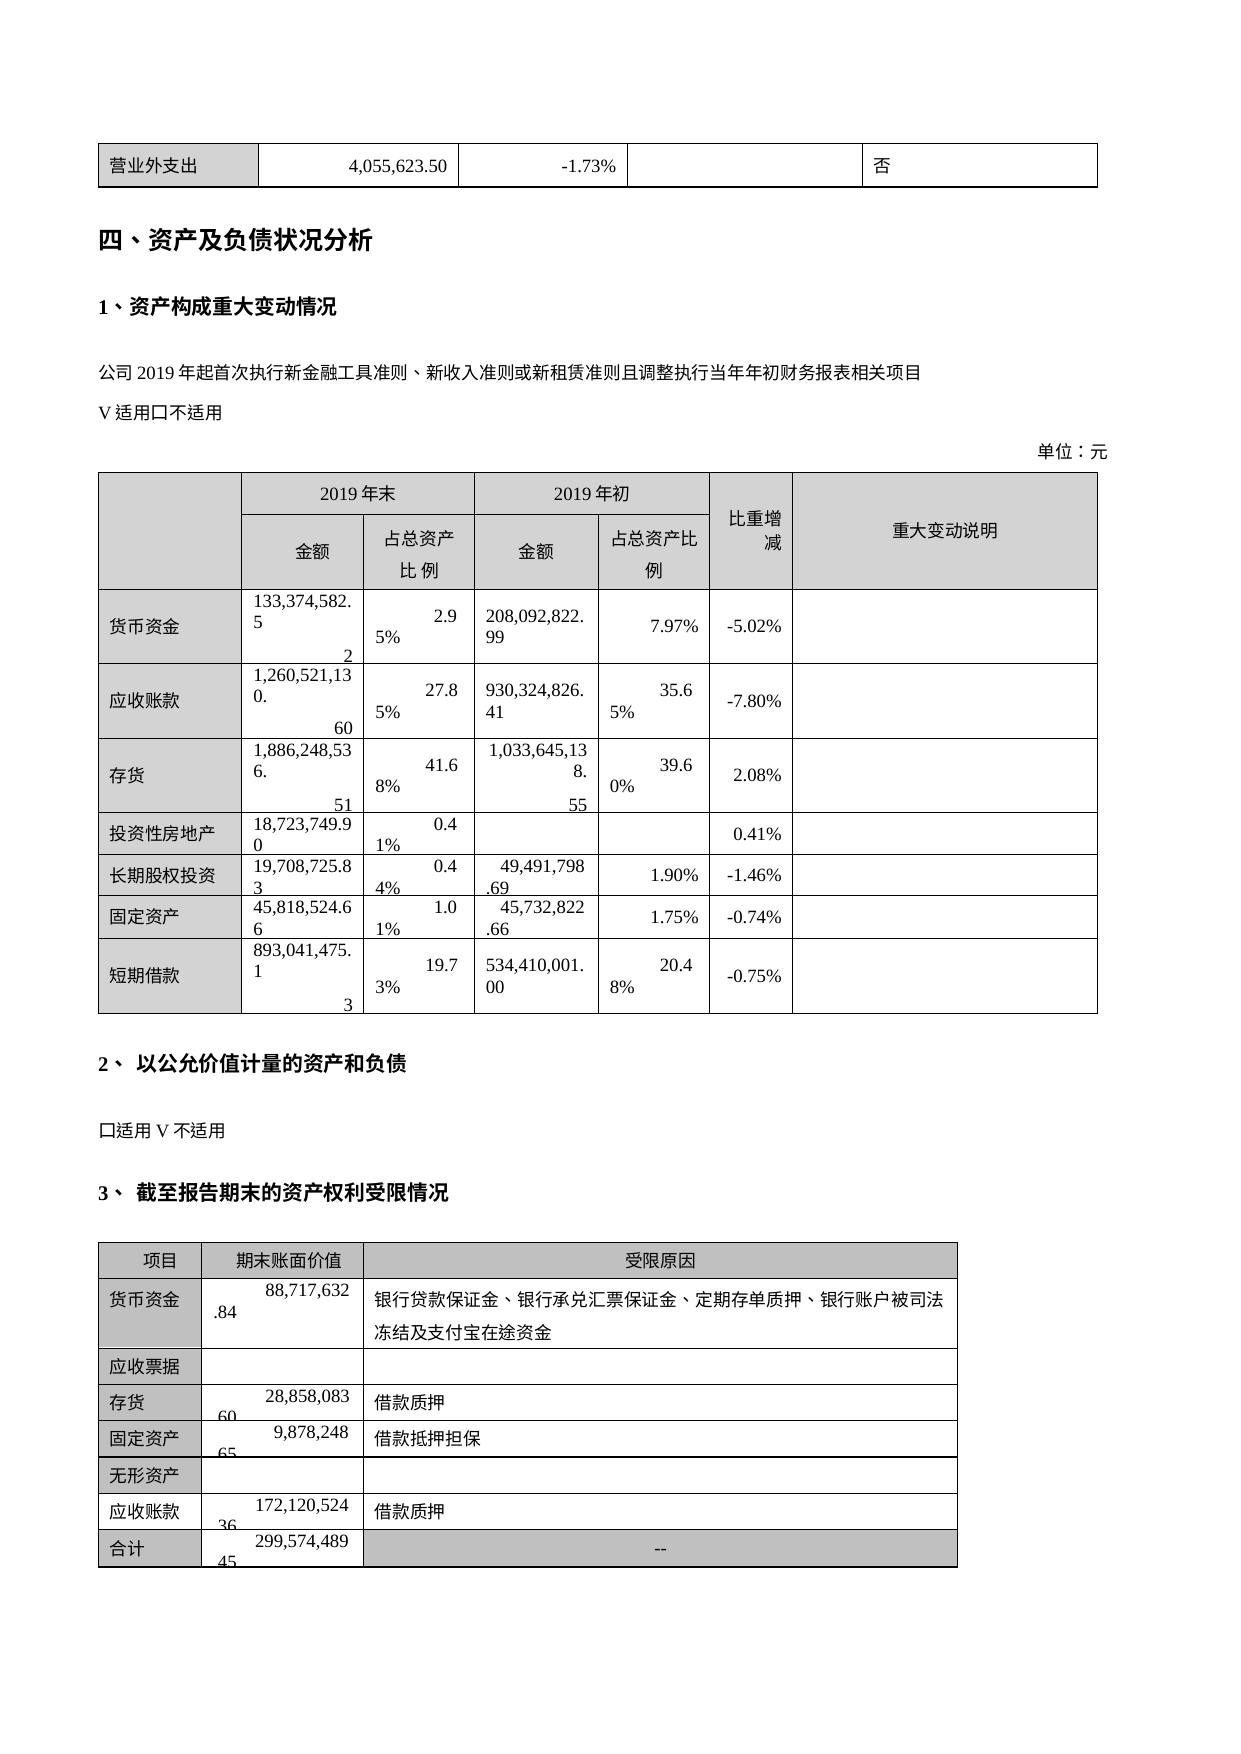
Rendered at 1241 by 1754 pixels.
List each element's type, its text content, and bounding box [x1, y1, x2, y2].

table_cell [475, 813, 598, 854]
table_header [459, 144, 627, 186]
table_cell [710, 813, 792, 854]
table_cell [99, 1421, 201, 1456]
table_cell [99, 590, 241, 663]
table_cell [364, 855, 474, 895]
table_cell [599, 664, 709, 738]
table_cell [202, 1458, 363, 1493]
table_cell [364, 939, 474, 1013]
subtitle 3、 截至报告期末的资产权利受限情况 [98, 1178, 1172, 1206]
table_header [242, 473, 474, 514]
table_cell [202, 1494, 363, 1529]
text 公司2019年起首次执行新金融工具准则、新收入准则或新租赁准则且调整执行当年年初财务报表相关项目 [98, 360, 1172, 384]
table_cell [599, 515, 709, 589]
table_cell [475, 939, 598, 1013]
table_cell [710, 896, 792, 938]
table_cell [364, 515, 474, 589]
subtitle 四、资产及负债状况分析 [98, 223, 1172, 257]
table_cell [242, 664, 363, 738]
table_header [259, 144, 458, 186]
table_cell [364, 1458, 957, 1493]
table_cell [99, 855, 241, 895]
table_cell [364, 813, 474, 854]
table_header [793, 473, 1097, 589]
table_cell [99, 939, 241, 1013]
text V适用口不适用 [98, 399, 1172, 424]
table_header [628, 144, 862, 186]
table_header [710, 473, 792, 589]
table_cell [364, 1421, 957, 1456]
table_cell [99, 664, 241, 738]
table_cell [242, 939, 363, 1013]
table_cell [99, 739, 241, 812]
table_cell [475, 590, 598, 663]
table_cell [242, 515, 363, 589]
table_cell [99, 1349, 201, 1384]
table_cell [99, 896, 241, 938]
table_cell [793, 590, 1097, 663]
text 口适用V不适用 [98, 1117, 1172, 1143]
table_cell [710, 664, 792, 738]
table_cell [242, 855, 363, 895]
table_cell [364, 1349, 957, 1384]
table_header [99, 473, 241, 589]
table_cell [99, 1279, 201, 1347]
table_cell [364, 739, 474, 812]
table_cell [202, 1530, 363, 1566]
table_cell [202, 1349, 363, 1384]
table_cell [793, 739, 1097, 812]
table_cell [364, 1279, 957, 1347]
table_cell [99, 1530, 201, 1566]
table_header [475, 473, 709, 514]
subtitle 1、资产构成重大变动情况 [98, 292, 1172, 321]
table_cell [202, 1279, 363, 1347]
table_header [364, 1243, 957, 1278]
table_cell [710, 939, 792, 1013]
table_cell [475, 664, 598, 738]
subtitle 2、 以公允价值计量的资产和负债 [98, 1049, 1172, 1077]
text 单位：元 [98, 439, 1108, 463]
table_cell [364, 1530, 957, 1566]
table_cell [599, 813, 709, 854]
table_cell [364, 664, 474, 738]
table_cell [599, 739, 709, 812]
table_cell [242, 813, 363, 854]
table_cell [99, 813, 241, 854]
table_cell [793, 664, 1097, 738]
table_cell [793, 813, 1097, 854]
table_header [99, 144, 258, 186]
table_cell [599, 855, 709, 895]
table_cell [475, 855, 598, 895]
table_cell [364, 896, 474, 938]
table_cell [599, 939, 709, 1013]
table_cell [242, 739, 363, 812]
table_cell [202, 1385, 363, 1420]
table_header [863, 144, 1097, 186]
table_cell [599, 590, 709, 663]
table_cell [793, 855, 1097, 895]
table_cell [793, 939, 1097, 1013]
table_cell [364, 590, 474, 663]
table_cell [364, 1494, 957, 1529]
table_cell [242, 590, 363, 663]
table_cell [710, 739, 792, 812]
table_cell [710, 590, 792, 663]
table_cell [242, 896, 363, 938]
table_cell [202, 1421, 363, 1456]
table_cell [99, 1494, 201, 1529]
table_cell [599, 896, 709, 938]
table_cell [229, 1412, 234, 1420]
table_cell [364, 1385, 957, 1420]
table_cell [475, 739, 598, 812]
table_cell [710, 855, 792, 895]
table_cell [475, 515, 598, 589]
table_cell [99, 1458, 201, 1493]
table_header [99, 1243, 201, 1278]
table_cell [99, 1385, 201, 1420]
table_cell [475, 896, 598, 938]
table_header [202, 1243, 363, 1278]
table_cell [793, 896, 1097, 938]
